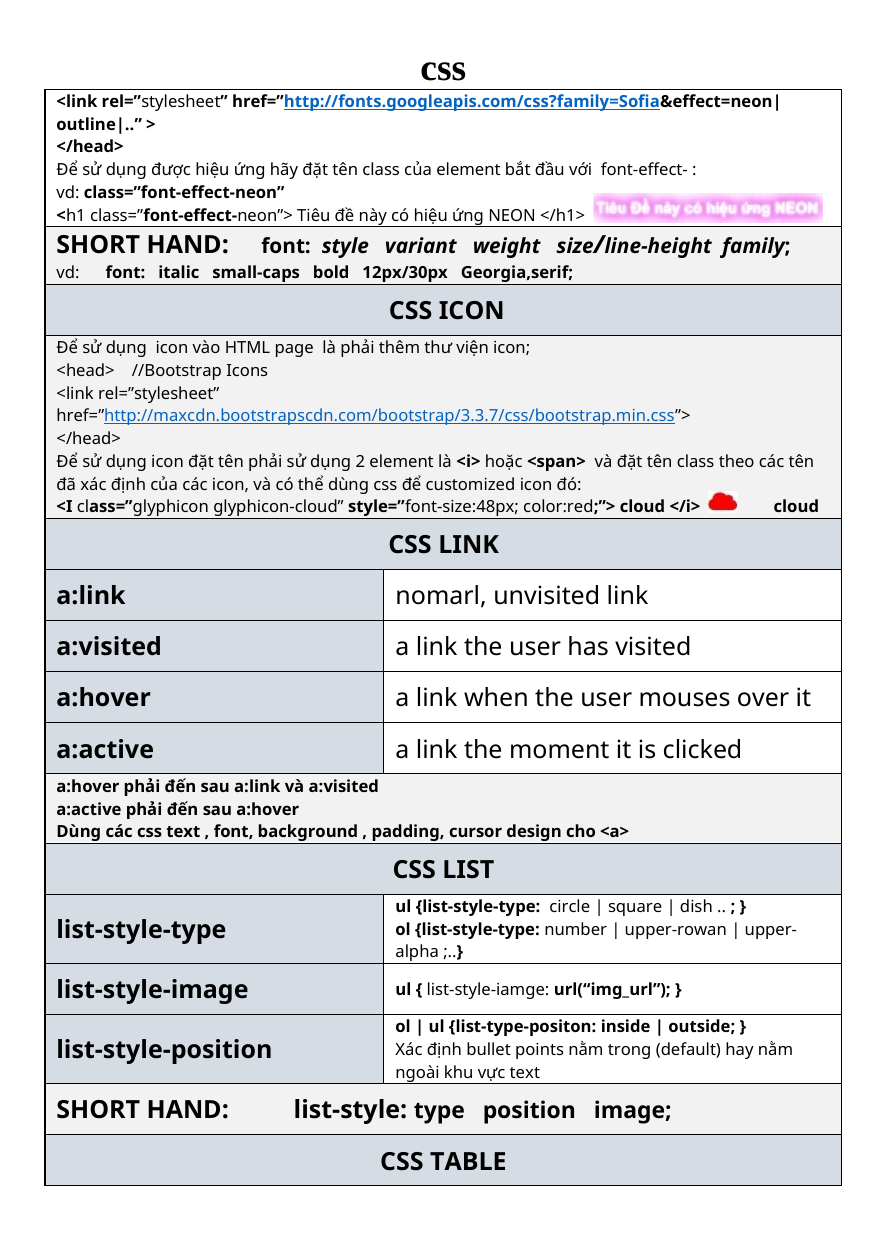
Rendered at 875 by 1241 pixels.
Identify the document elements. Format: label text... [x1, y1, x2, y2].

table_cell CSS ICON [46, 285, 841, 335]
table_cell ul {list-style-type: circle | square | dish .. ; } ol {list-style-type: number | upper-rowan | upper-alpha ;..} [384, 895, 841, 963]
picture [593, 193, 823, 223]
table_cell ul { list-style-iamge: url(“img_url”); } [384, 964, 841, 1014]
table_cell a:hover phải đến sau a:link và a:visited a:active phải đến sau a:hover Dùng các css text , font, background , padding, cursor design cho <a> [46, 774, 841, 842]
table_cell a link the user has visited [384, 621, 841, 671]
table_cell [46, 90, 841, 226]
table_cell ol | ul {list-type-positon: inside | outside; } Xác định bullet points nằm trong (default) hay nằm ngoài khu vực text [384, 1015, 841, 1083]
table_cell CSS LIST [46, 844, 841, 894]
table_cell a:link [46, 570, 383, 620]
picture [707, 491, 738, 513]
table_cell a link the moment it is clicked [384, 723, 841, 773]
table_cell CSS TABLE [46, 1135, 841, 1185]
table_cell Để sử dụng icon vào HTML page là phải thêm thư viện icon; <head> //Bootstrap Icons <link rel=”stylesheet” href=”http://maxcdn.bootstrapscdn.com/bootstrap/3.3.7/css/bootstrap.min.css”> </head> Để sử dụng icon đặt tên phải sử dụng 2 element là <i> hoặc <span> và đặt tên class theo các tên đã xác định của các icon, và có thể dùng css để customized icon đó: <I class=”glyphicon glyphicon-cloud” style=”font-size:48px; color:red;”> cloud </i> cloud [46, 336, 841, 518]
table_cell list-style-type [46, 895, 383, 963]
table_cell CSS LINK [46, 519, 841, 569]
table_cell SHORT HAND: font: style variant weight size/line-height family; vd: font: italic small-caps bold 12px/30px Georgia,serif; [46, 227, 841, 284]
table_cell a:hover [46, 672, 383, 722]
table_cell list-style-position [46, 1015, 383, 1083]
table_cell SHORT HAND: list-style: type position image; [46, 1084, 841, 1134]
table_cell nomarl, unvisited link [384, 570, 841, 620]
table_cell a:visited [46, 621, 383, 671]
table_cell a link when the user mouses over it [384, 672, 841, 722]
table_cell a:active [46, 723, 383, 773]
table_cell list-style-image [46, 964, 383, 1014]
